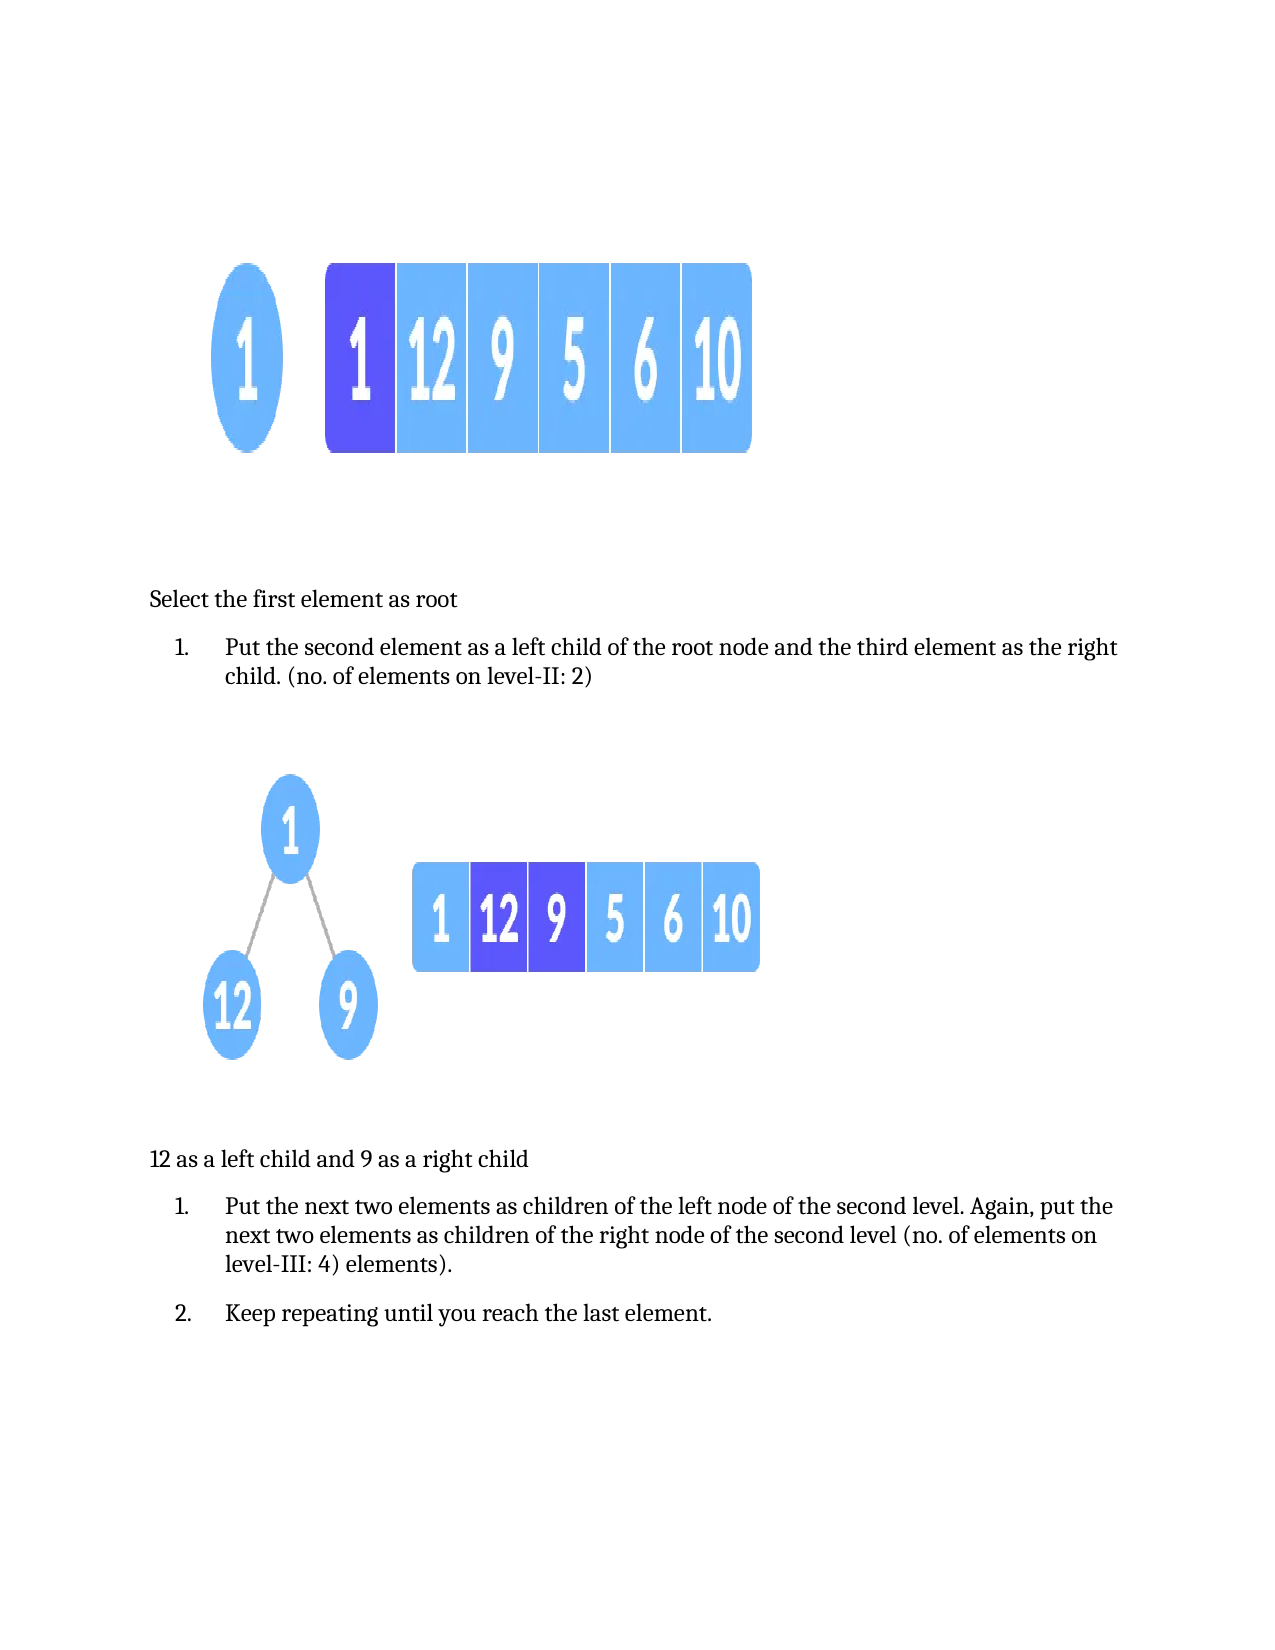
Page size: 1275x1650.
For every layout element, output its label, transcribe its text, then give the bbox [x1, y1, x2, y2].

text Select the first element as root [150, 585, 1125, 614]
list Put the second element as a left child of the root node and the third element as the right child. (no. of elements on level-II: 2) [175, 633, 1125, 690]
picture [168, 150, 794, 567]
picture [168, 709, 794, 1126]
list Keep repeating until you reach the last element. [175, 1299, 1125, 1328]
text 12 as a left child and 9 as a right child [150, 1144, 1125, 1173]
list Put the next two elements as children of the left node of the second level. Again, put the next two elements as children of the right node of the second level (no. of elements on level-III: 4) elements). [175, 1192, 1125, 1278]
